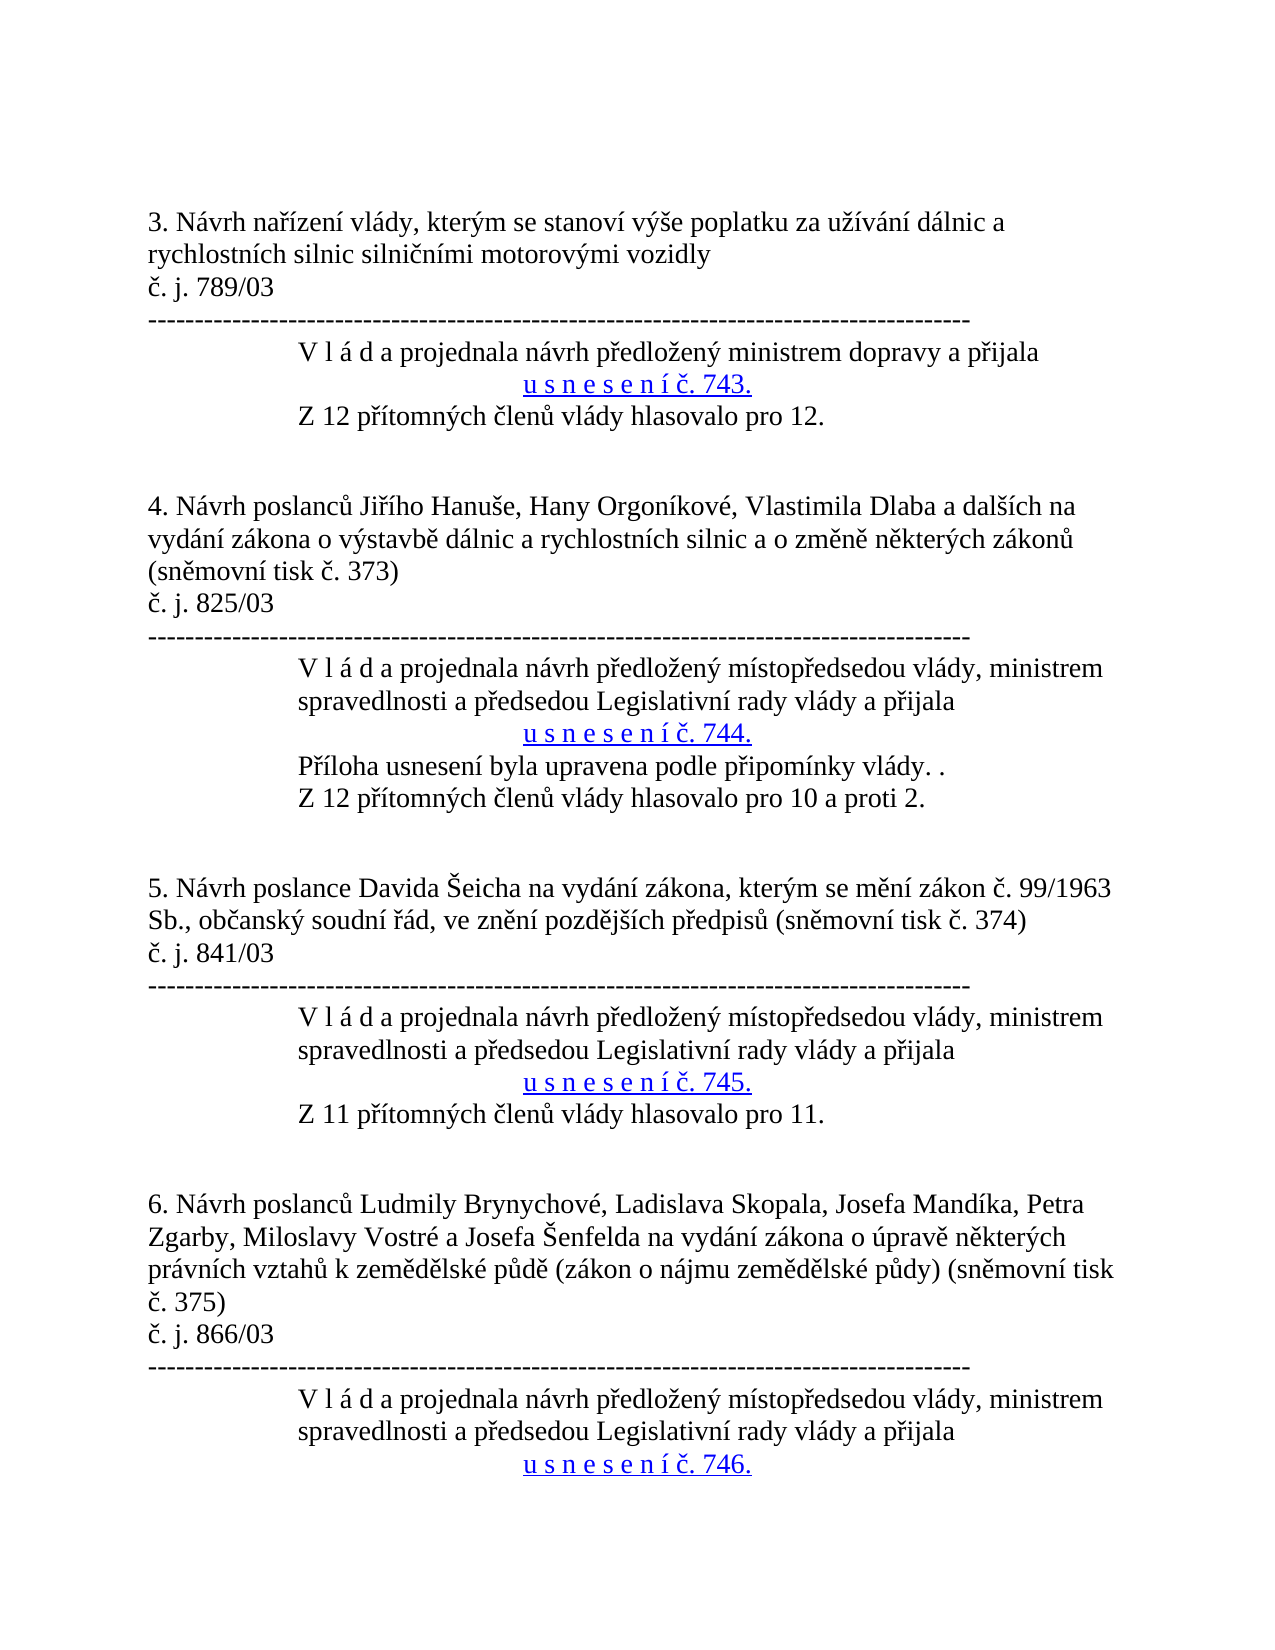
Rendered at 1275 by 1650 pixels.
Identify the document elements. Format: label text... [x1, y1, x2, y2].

text Z 11 přítomných členů vlády hlasovalo pro 11. [298, 1098, 1127, 1130]
text u s n e s e n í č. 746. [148, 1447, 1127, 1479]
text 6. Návrh poslanců Ludmily Brynychové, Ladislava Skopala, Josefa Mandíka, Petra Zgarby, Miloslavy Vostré a Josefa Šenfelda na vydání zákona o úpravě některých právních vztahů k zemědělské půdě (zákon o nájmu zemědělské půdy) (sněmovní tisk č. 375) č. j. 866/03 ---------------------------------------------------------------------------------------- [148, 1130, 1127, 1382]
text 5. Návrh poslance Davida Šeicha na vydání zákona, kterým se mění zákon č. 99/1963 Sb., občanský soudní řád, ve znění pozdějších předpisů (sněmovní tisk č. 374) č. j. 841/03 ---------------------------------------------------------------------------------------- [148, 813, 1127, 1000]
text 3. Návrh nařízení vlády, kterým se stanoví výše poplatku za užívání dálnic a rychlostních silnic silničními motorovými vozidly č. j. 789/03 ---------------------------------------------------------------------------------------- [148, 148, 1127, 335]
text V l á d a projednala návrh předložený místopředsedou vlády, ministrem spravedlnosti a předsedou Legislativní rady vlády a přijala [298, 651, 1127, 716]
text V l á d a projednala návrh předložený místopředsedou vlády, ministrem spravedlnosti a předsedou Legislativní rady vlády a přijala [298, 1000, 1127, 1065]
text u s n e s e n í č. 743. [148, 367, 1127, 399]
text u s n e s e n í č. 744. [148, 716, 1127, 748]
text Z 12 přítomných členů vlády hlasovalo pro 10 a proti 2. [298, 781, 1127, 813]
text Příloha usnesení byla upravena podle připomínky vlády. . [298, 748, 1127, 781]
text V l á d a projednala návrh předložený místopředsedou vlády, ministrem spravedlnosti a předsedou Legislativní rady vlády a přijala [298, 1382, 1127, 1447]
text 4. Návrh poslanců Jiřího Hanuše, Hany Orgoníkové, Vlastimila Dlaba a dalších na vydání zákona o výstavbě dálnic a rychlostních silnic a o změně některých zákonů (sněmovní tisk č. 373) č. j. 825/03 ---------------------------------------------------------------------------------------- [148, 432, 1127, 651]
text V l á d a projednala návrh předložený ministrem dopravy a přijala [298, 335, 1127, 367]
text u s n e s e n í č. 745. [148, 1065, 1127, 1098]
text Z 12 přítomných členů vlády hlasovalo pro 12. [298, 399, 1127, 432]
